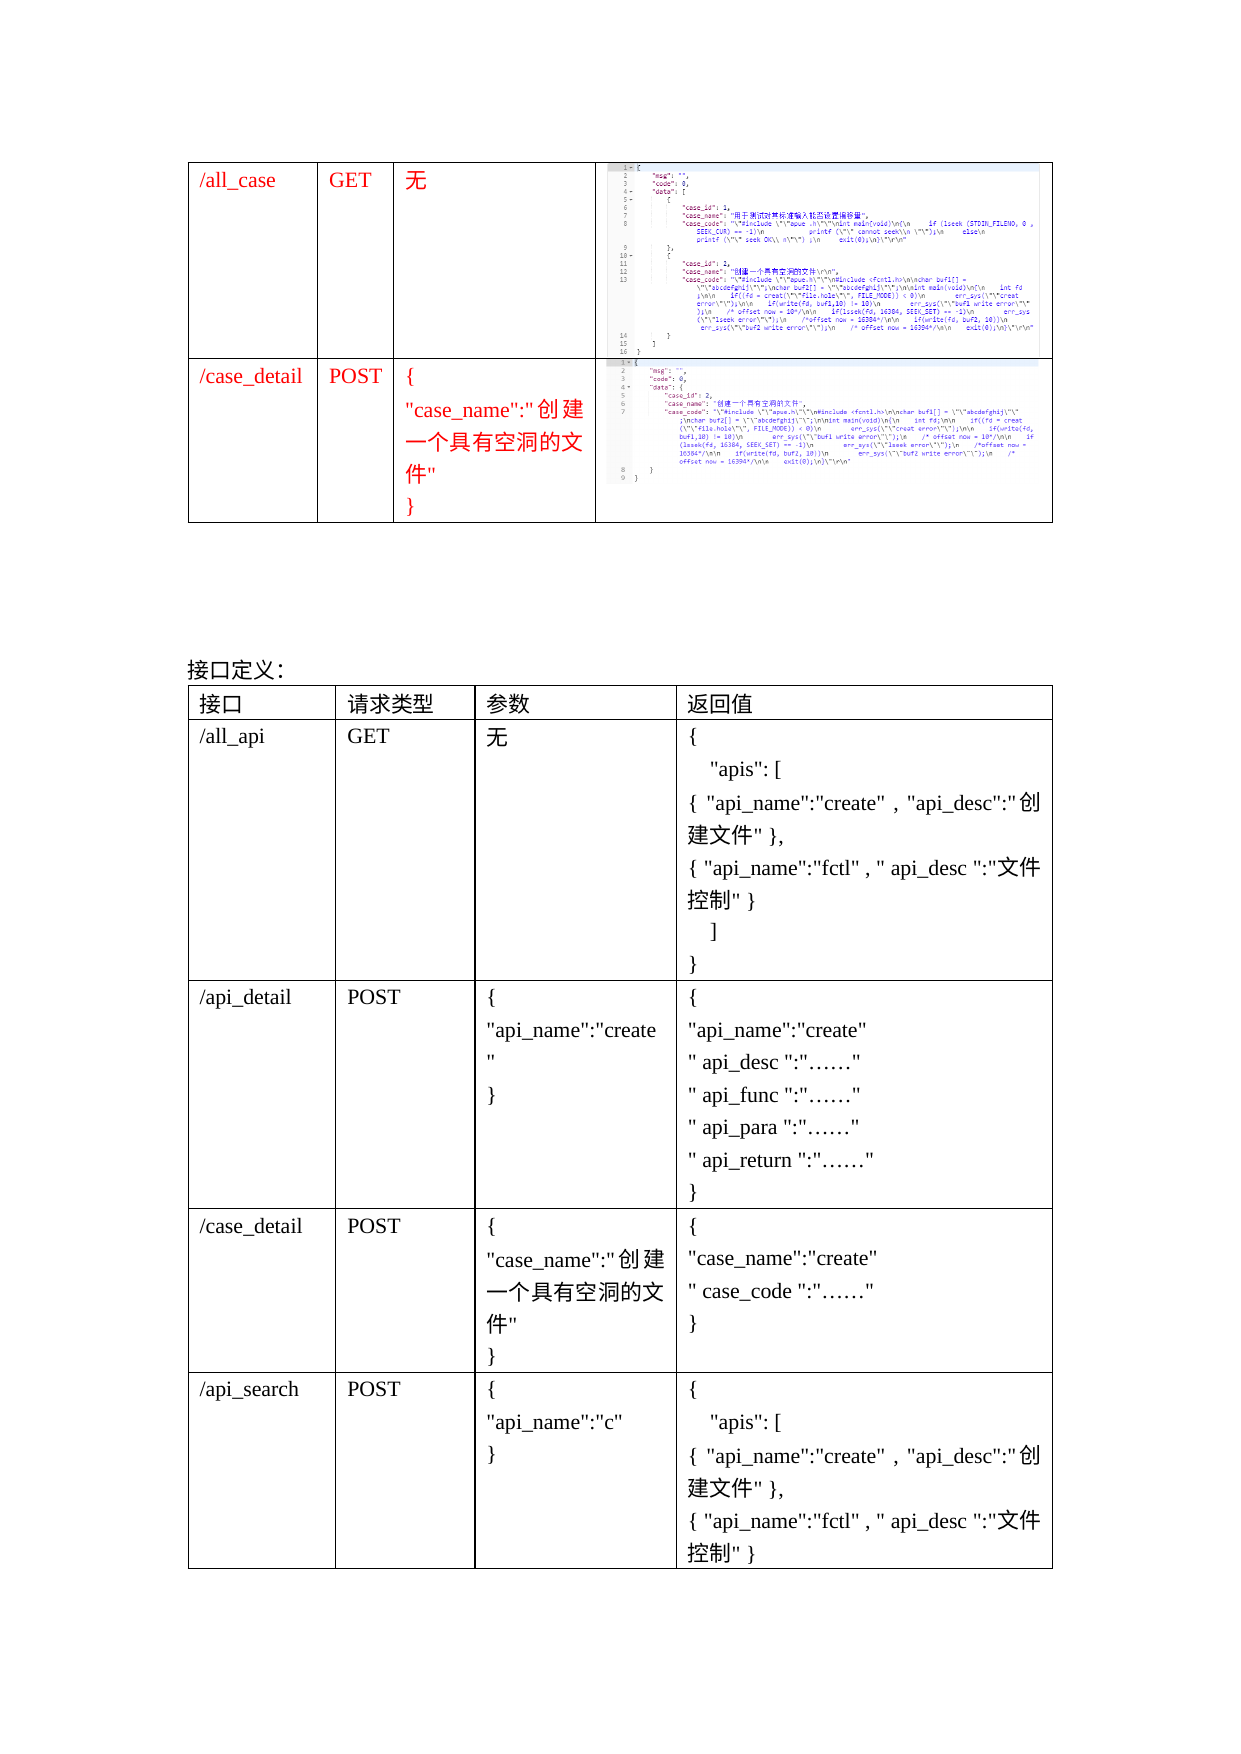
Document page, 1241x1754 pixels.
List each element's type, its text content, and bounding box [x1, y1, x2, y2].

table_cell /case_detail [189, 359, 317, 522]
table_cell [677, 1373, 1052, 1568]
table_cell { "api_name":"c" } [476, 1373, 676, 1568]
table_cell { "case_name":"create" " case_code ":"……" } [677, 1209, 1052, 1372]
table_cell POST [336, 981, 474, 1208]
table_cell POST [336, 1373, 474, 1568]
table_cell /all_api [189, 720, 335, 980]
table_cell /api_detail [189, 981, 335, 1208]
picture [606, 359, 1039, 484]
table_cell [596, 163, 1052, 358]
table_cell 无 [394, 163, 595, 358]
text 接口定义： [187, 653, 1053, 685]
table_cell 无 [476, 720, 676, 980]
table_cell { "apis": [ { "api_name":"create" , "api_desc":"创建文件" }, { "api_name":"fctl" , " api_desc ":"文件控制" } ] } [677, 720, 1052, 980]
table_cell { "api_name":"create" } [476, 981, 676, 1208]
table_cell /case_detail [189, 1209, 335, 1372]
table_cell POST [336, 1209, 474, 1372]
table_cell /all_case [189, 163, 317, 358]
table_cell GET [318, 163, 393, 358]
table_cell { "case_name":"创建一个具有空洞的文件" } [476, 1209, 676, 1372]
table_cell GET [336, 720, 474, 980]
table_header 参数 [476, 686, 676, 719]
table_cell POST [318, 359, 393, 522]
table_header 返回值 [677, 686, 1052, 719]
table_cell [596, 359, 1052, 522]
table_cell { "api_name":"create" " api_desc ":"……" " api_func ":"……" " api_para ":"……" " api_return ":"……" } [677, 981, 1052, 1208]
table_header 接口 [189, 686, 335, 719]
table_cell { "case_name":"创建一个具有空洞的文件" } [394, 359, 595, 522]
table_header 请求类型 [336, 686, 474, 719]
table_cell /api_search [189, 1373, 335, 1568]
picture [606, 163, 1040, 357]
